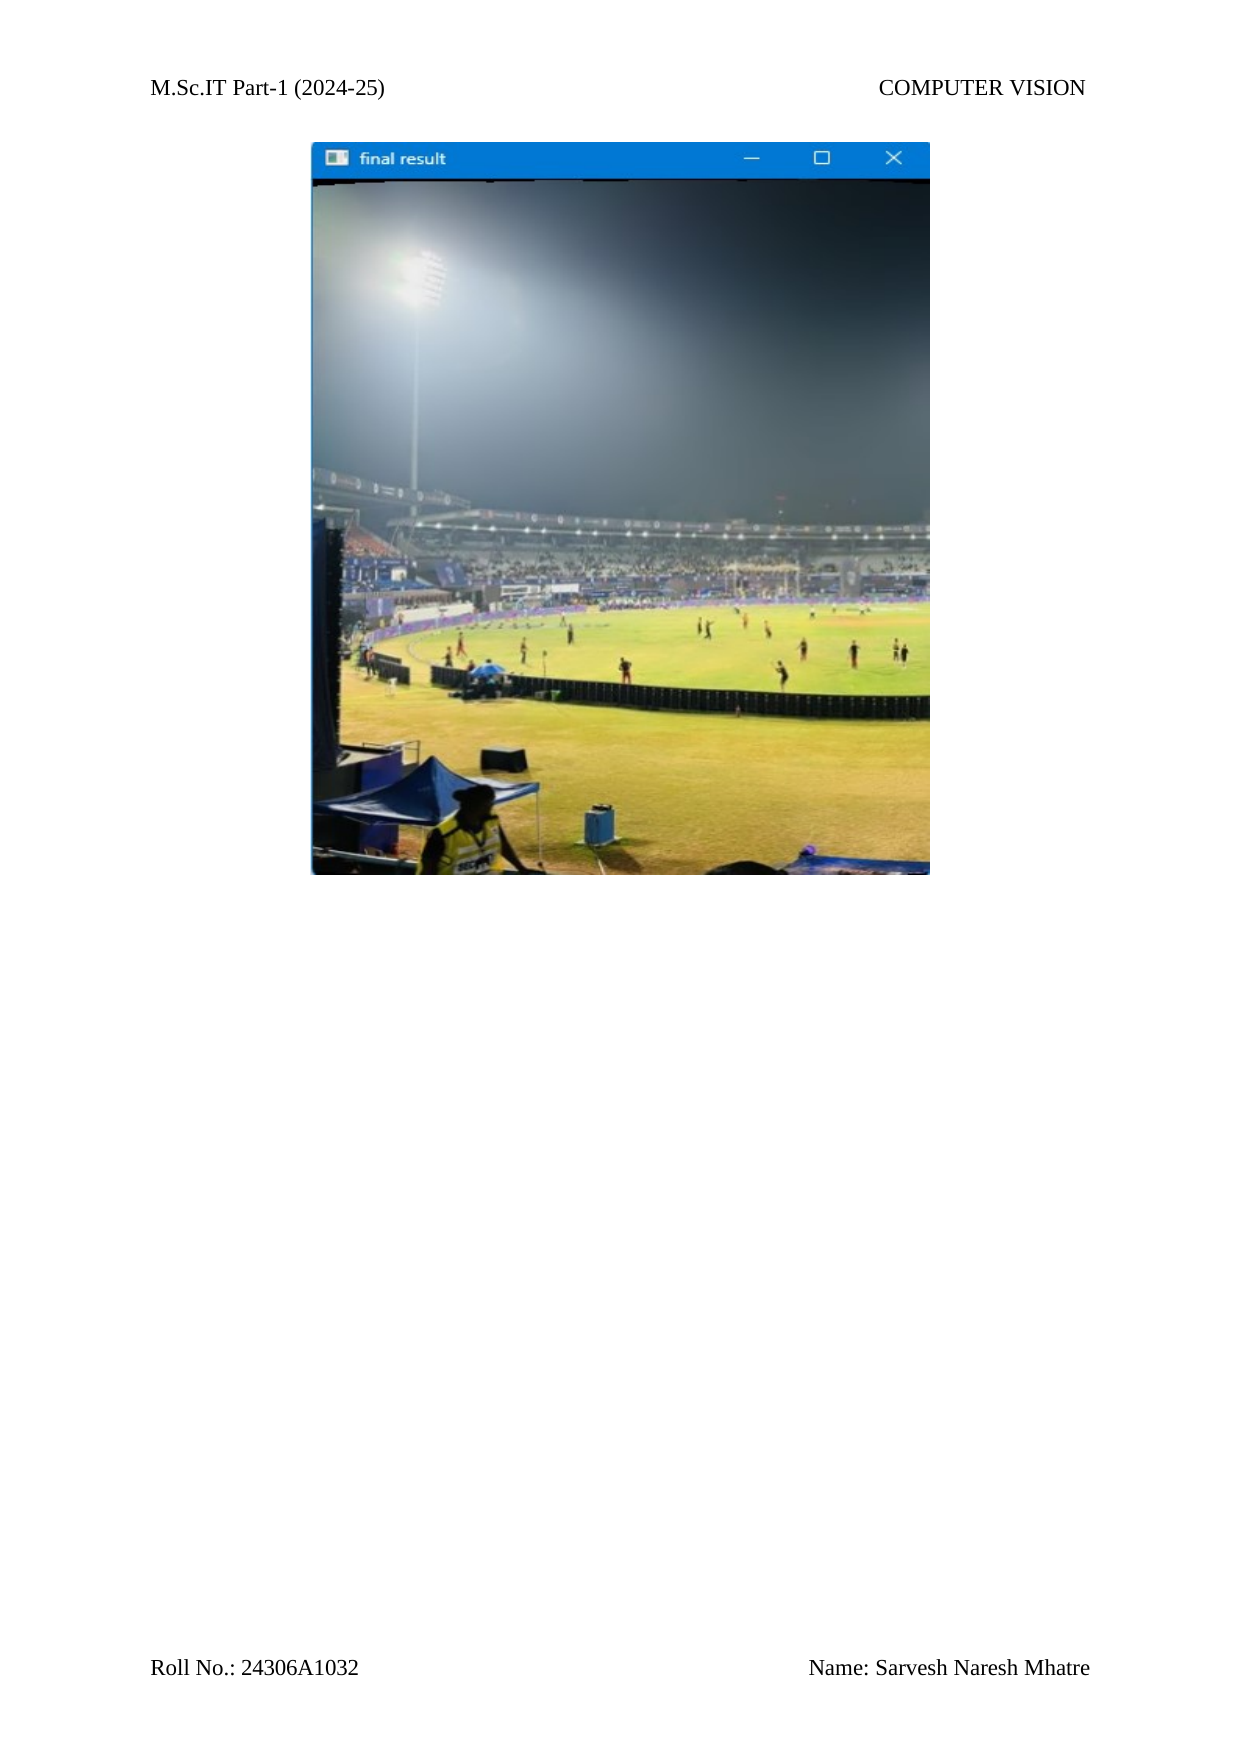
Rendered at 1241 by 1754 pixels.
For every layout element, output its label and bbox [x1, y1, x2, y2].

picture [310, 142, 930, 875]
